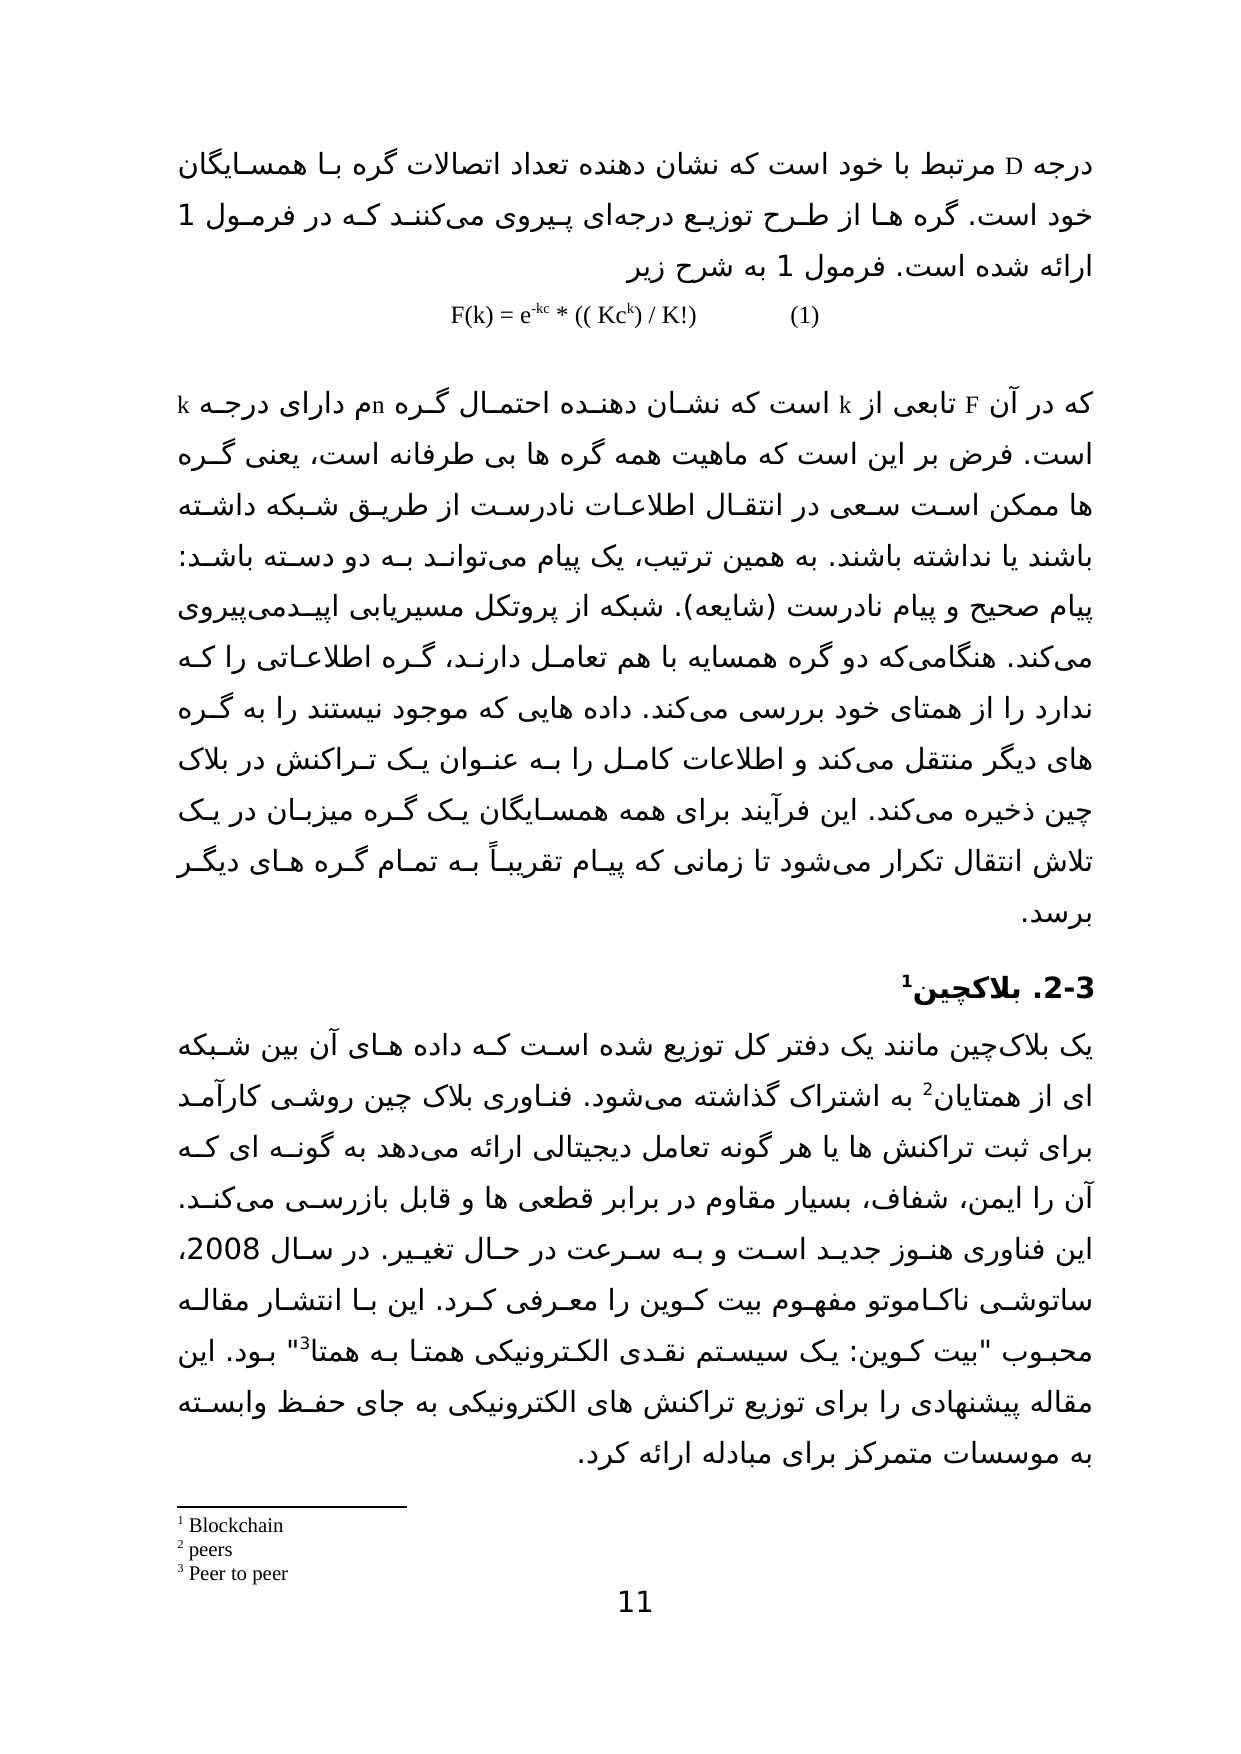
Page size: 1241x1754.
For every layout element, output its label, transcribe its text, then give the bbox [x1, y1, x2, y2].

subtitle 2-3. بلاکچین [177, 971, 1096, 1005]
text F(k) = e-kc * (( Kck) / K!) (1) [177, 300, 1093, 328]
text یک بلاک‌چین مانند یک دفتر کل توزیع شده است که داده های آن بین شبکه ای از همتایان به اشتراک گذاشته می‌شود. فناوری بلاک چین روشی کارآمد برای ثبت تراکنش ها یا هر گونه تعامل دیجیتالی ارائه می‌دهد به گونه ای که آن را ایمن، شفاف، بسیار مقاوم در برابر قطعی ها و قابل بازرسی می‌کند. این فناوری هنوز جدید است و به سرعت در حال تغییر. در سال 2008، ساتوشی ناکاموتو مفهوم بیت کوین را معرفی کرد. این با انتشار مقاله محبوب "بیت کوین: یک سیستم نقدی الکترونیکی همتا به همتا" بود. این مقاله پیشنهادی را برای توزیع تراکنش های الکترونیکی به جای حفظ وابسته به موسسات متمرکز برای مبادله ارائه کرد. [177, 1028, 1093, 1470]
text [177, 147, 1093, 283]
text که در آن F تابعی از k است که نشان دهنده احتمال گره nم دارای درجه k است. فرض بر این است که ماهیت همه گره ها بی طرفانه است، یعنی گره ها ممکن است سعی در انتقال اطلاعات نادرست از طریق شبکه داشته باشند یا نداشته باشند. به همین ترتیب، یک پیام می‌تواند به دو دسته باشد: پیام صحیح و پیام نادرست (شایعه). شبکه از پروتکل مسیریابی اپیدمی‌پیروی می‌کند. هنگامی‌که دو گره همسایه با هم تعامل دارند، گره اطلاعاتی را که ندارد را از همتای خود بررسی می‌کند. داده هایی که موجود نیستند را به گره های دیگر منتقل می‌کند و اطلاعات کامل را به عنوان یک تراکنش در بلاک چین ذخیره می‌کند. این فرآیند برای همه همسایگان یک گره میزبان در یک تلاش انتقال تکرار می‌شود تا زمانی که پیام تقریباً به تمام گره های دیگر برسد. [177, 386, 1093, 929]
